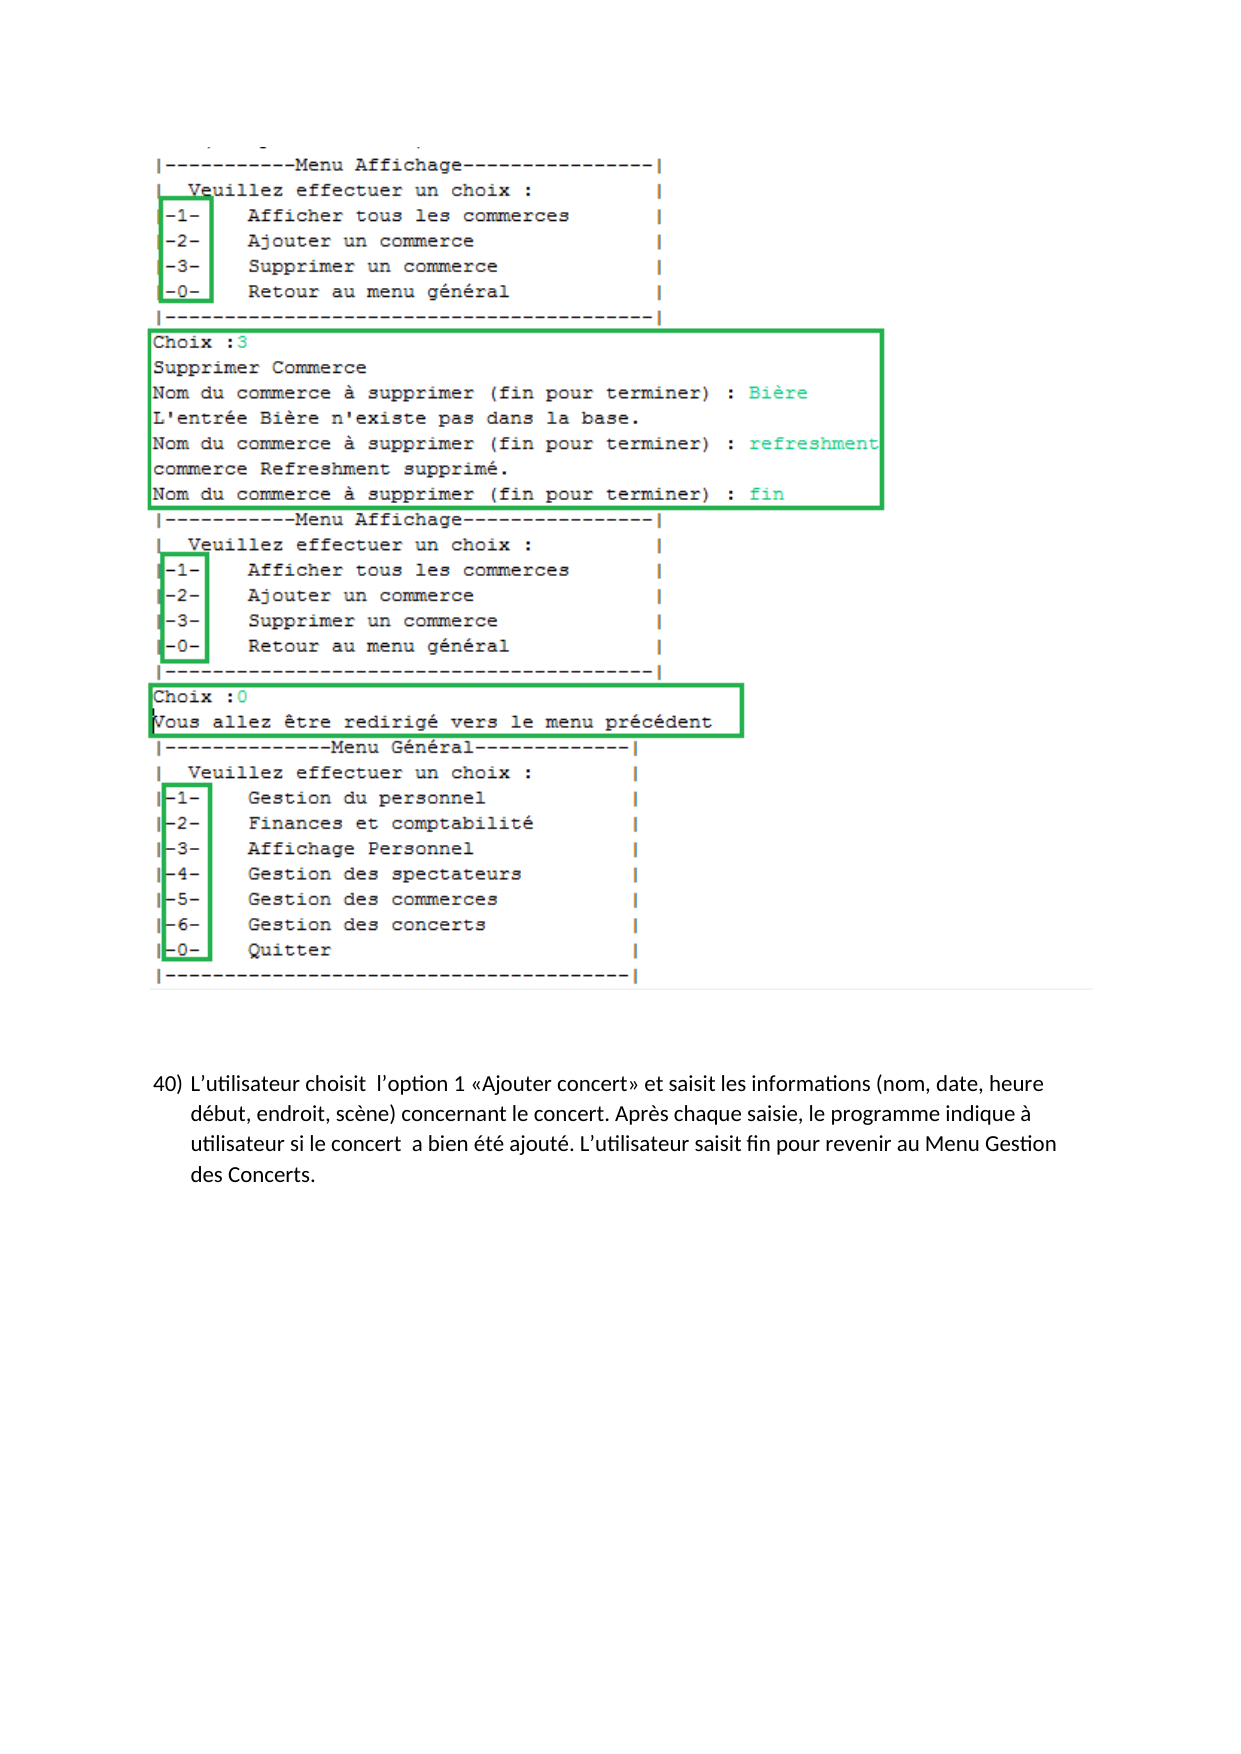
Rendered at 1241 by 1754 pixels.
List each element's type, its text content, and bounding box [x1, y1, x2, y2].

picture [147, 147, 1093, 990]
list L’utilisateur choisit l’option 1 «Ajouter concert» et saisit les informations (nom, date, heure début, endroit, scène) concernant le concert. Après chaque saisie, le programme indique à utilisateur si le concert a bien été ajouté. L’utilisateur saisit fin pour revenir au Menu Gestion des Concerts. [153, 1069, 1093, 1188]
